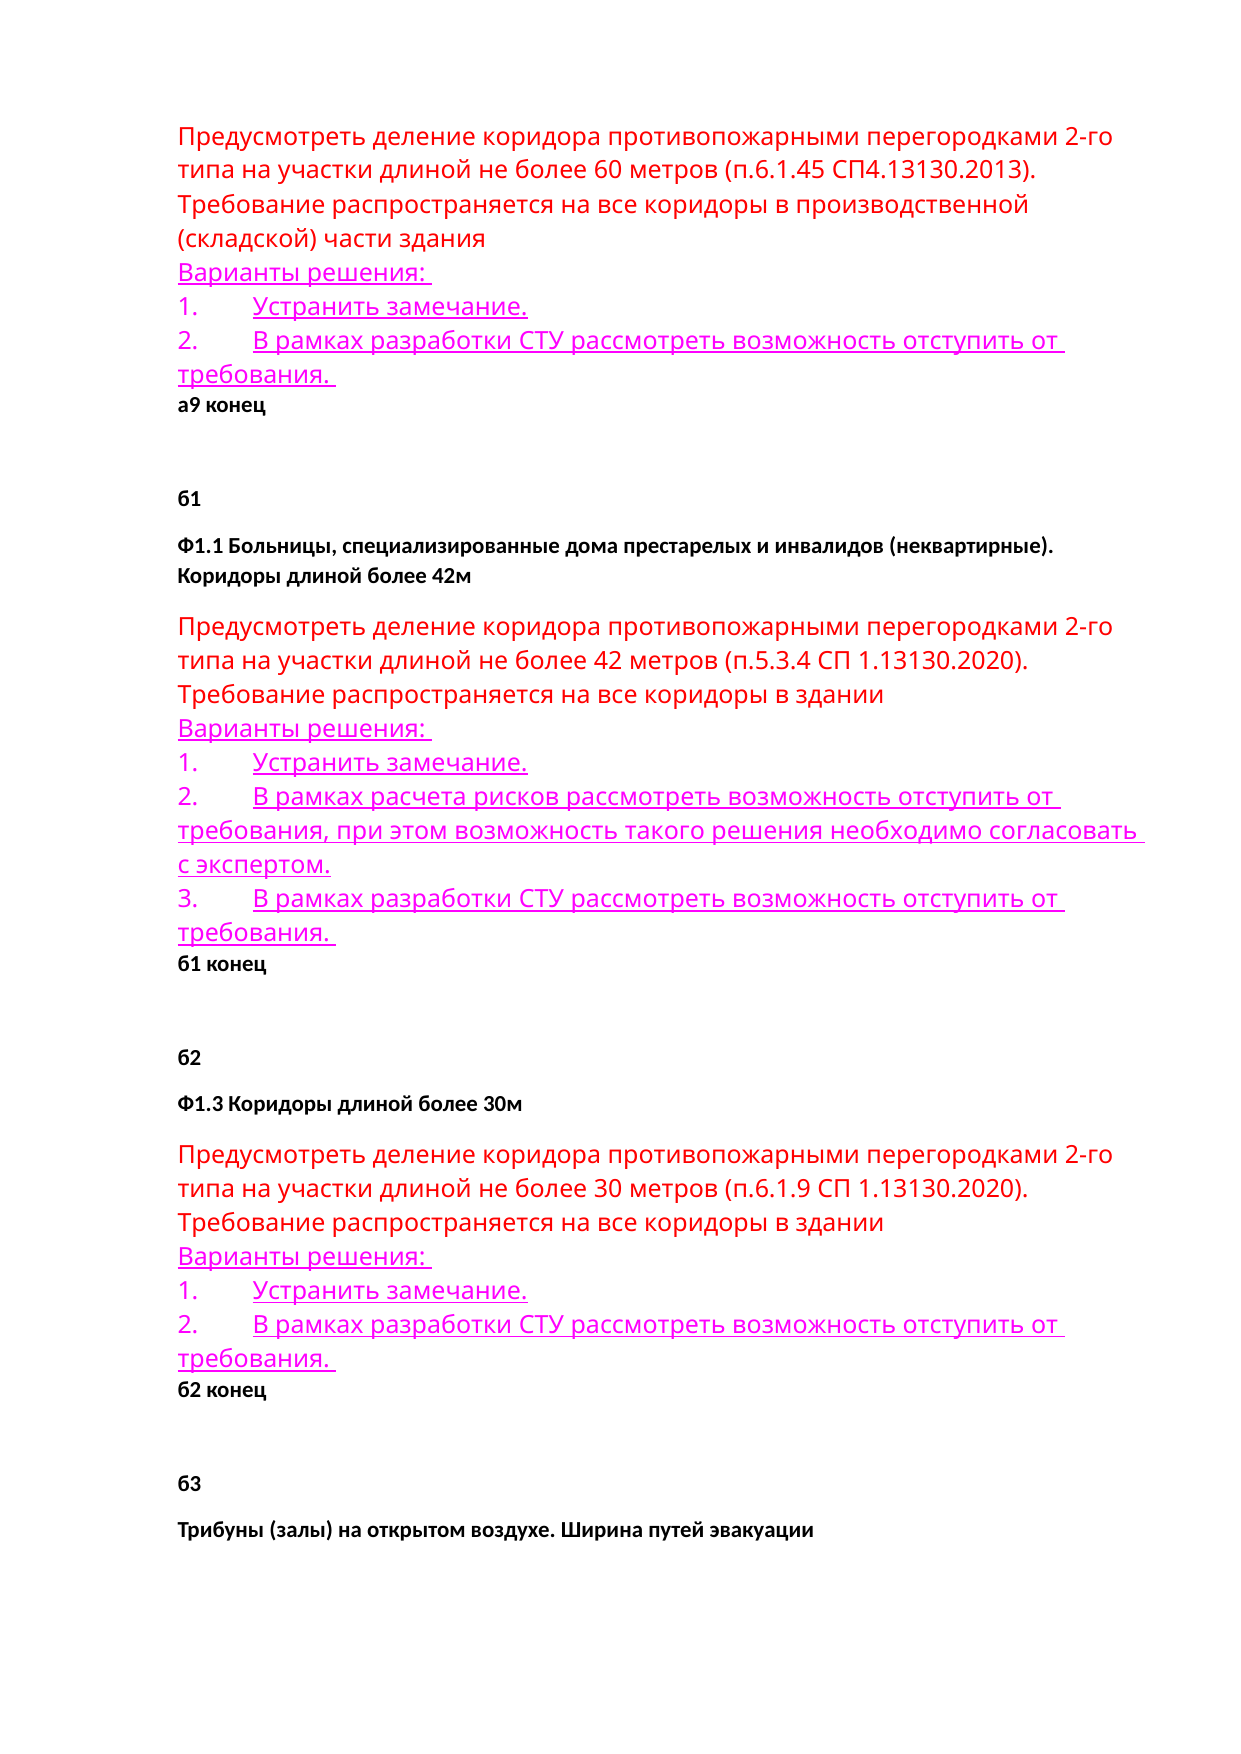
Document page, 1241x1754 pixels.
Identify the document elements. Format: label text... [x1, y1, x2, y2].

text б2 [177, 1043, 1152, 1071]
text б3 [177, 1469, 1152, 1497]
text Ф1.3 Коридоры длиной более 30м [177, 1089, 1152, 1118]
text Требование распространяется на все коридоры в здании [177, 1204, 1152, 1239]
text 3. В рамках разработки СТУ рассмотреть возможность отступить от требования. [177, 881, 1152, 949]
text 2. В рамках разработки СТУ рассмотреть возможность отступить от требования. [177, 322, 1152, 391]
text а9 конец [177, 391, 1152, 419]
text 1. Устранить замечание. [177, 288, 1152, 322]
text Предусмотреть деление коридора противопожарными перегородками 2-го типа на участки длиной не более 42 метров (п.5.3.4 СП 1.13130.2020). [177, 608, 1152, 676]
text 1. Устранить замечание. [177, 744, 1152, 779]
text 2. В рамках разработки СТУ рассмотреть возможность отступить от требования. [177, 1307, 1152, 1375]
text б1 [177, 484, 1152, 512]
text Ф1.1 Больницы, специализированные дома престарелых и инвалидов (неквартирные). Коридоры длиной более 42м [177, 531, 1152, 589]
text Варианты решения: [177, 1239, 1152, 1273]
text Трибуны (залы) на открытом воздухе. Ширина путей эвакуации [177, 1516, 1152, 1543]
text 2. В рамках расчета рисков рассмотреть возможность отступить от требования, при этом возможность такого решения необходимо согласовать с экспертом. [177, 779, 1152, 881]
text Требование распространяется на все коридоры в производственной (складской) части здания [177, 186, 1152, 254]
text Требование распространяется на все коридоры в здании [177, 676, 1152, 711]
text Варианты решения: [177, 254, 1152, 288]
text б1 конец [177, 949, 1152, 977]
text 1. Устранить замечание. [177, 1273, 1152, 1307]
text б2 конец [177, 1375, 1152, 1403]
text Варианты решения: [177, 711, 1152, 744]
text Предусмотреть деление коридора противопожарными перегородками 2-го типа на участки длиной не более 30 метров (п.6.1.9 СП 1.13130.2020). [177, 1136, 1152, 1204]
text Предусмотреть деление коридора противопожарными перегородками 2-го типа на участки длиной не более 60 метров (п.6.1.45 СП4.13130.2013). [177, 118, 1152, 186]
